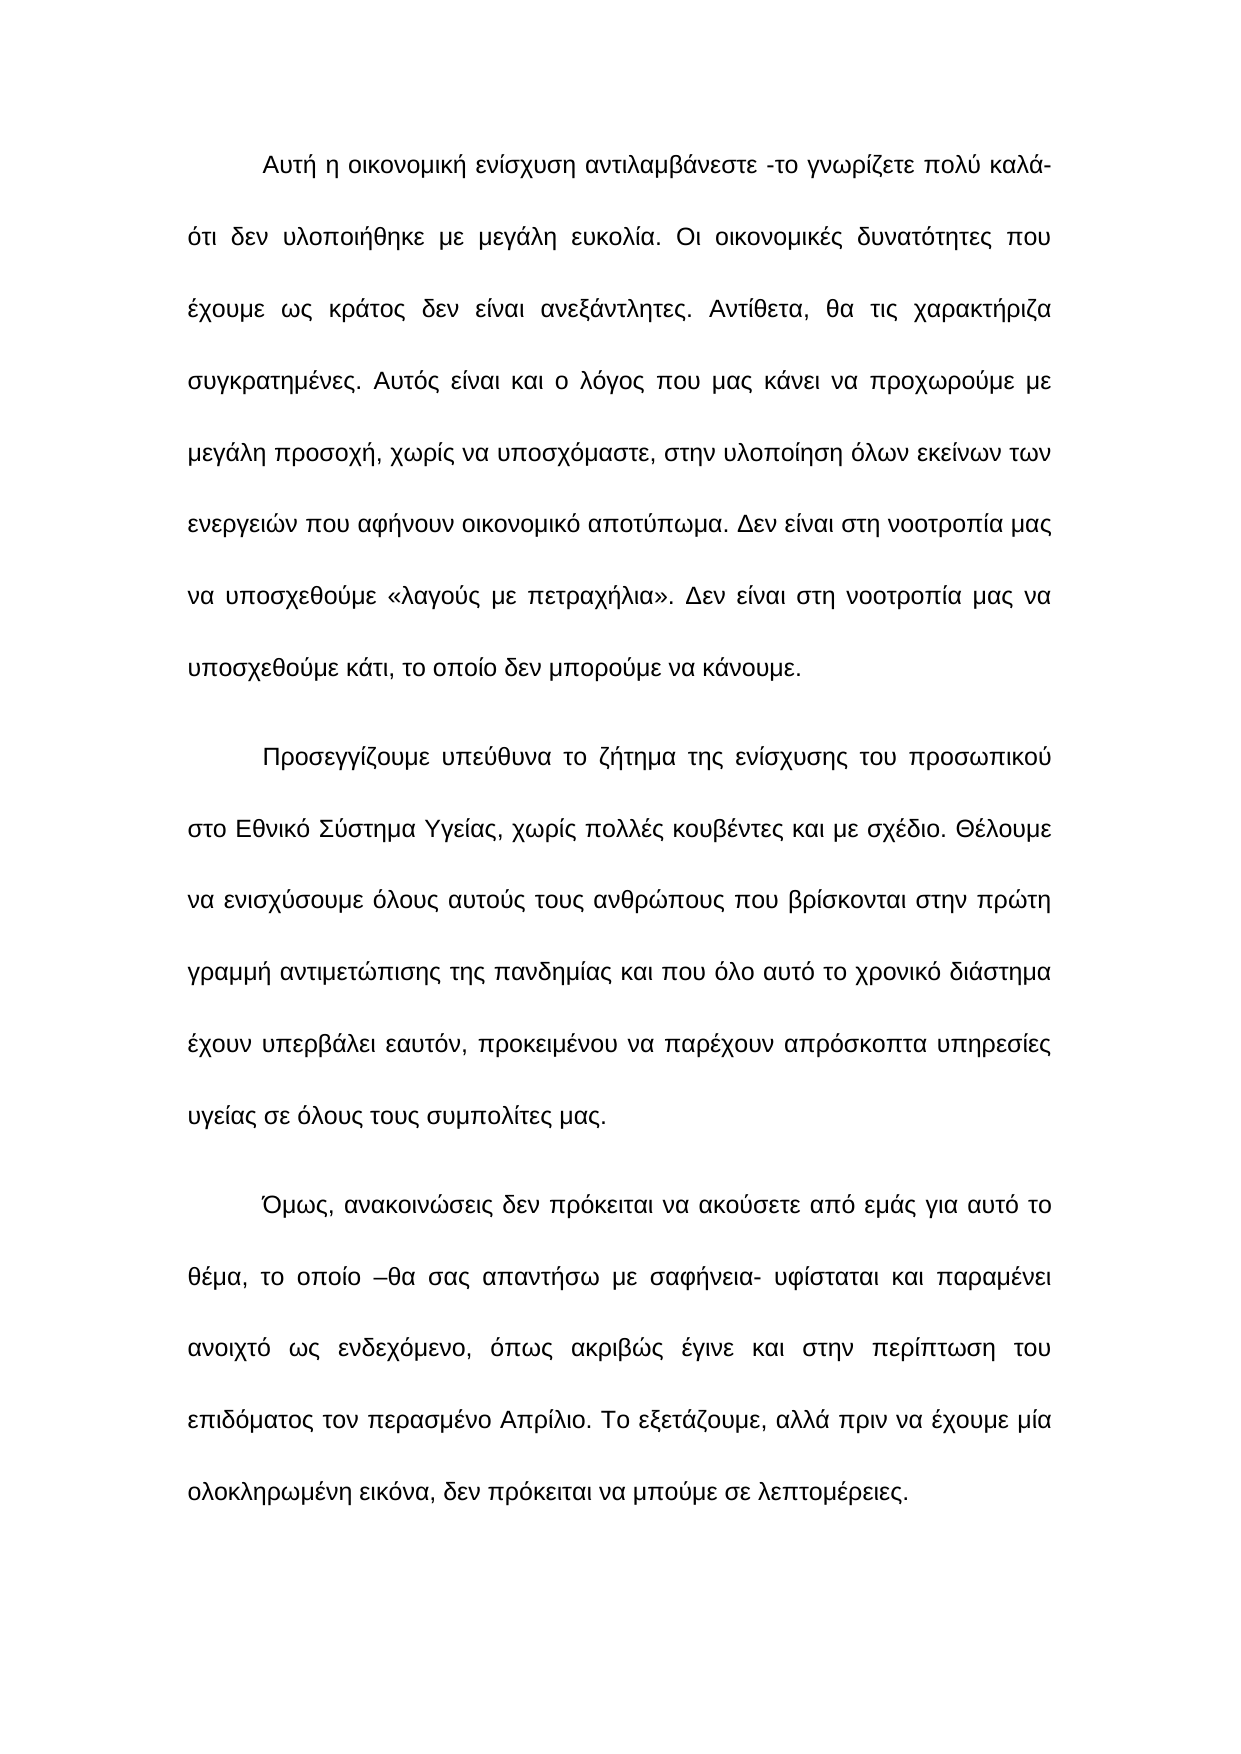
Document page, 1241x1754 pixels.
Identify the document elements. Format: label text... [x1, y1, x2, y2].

text Προσεγγίζουμε υπεύθυνα το ζήτημα της ενίσχυσης του προσωπικού στο Εθνικό Σύστημα Υγείας, χωρίς πολλές κουβέντες και με σχέδιο. Θέλουμε να ενισχύσουμε όλους αυτούς τους ανθρώπους που βρίσκονται στην πρώτη γραμμή αντιμετώπισης της πανδημίας και που όλο αυτό το χρονικό διάστημα έχουν υπερβάλει εαυτόν, προκειμένου να παρέχουν απρόσκοπτα υπηρεσίες υγείας σε όλους τους συμπολίτες μας. [187, 742, 1053, 1130]
text Όμως, ανακοινώσεις δεν πρόκειται να ακούσετε από εμάς για αυτό το θέμα, το οποίο –θα σας απαντήσω με σαφήνεια- υφίσταται και παραμένει ανοιχτό ως ενδεχόμενο, όπως ακριβώς έγινε και στην περίπτωση του επιδόματος τον περασμένο Απρίλιο. Το εξετάζουμε, αλλά πριν να έχουμε μία ολοκληρωμένη εικόνα, δεν πρόκειται να μπούμε σε λεπτομέρειες. [187, 1189, 1053, 1506]
text Αυτή η οικονομική ενίσχυση αντιλαμβάνεστε -το γνωρίζετε πολύ καλά- ότι δεν υλοποιήθηκε με μεγάλη ευκολία. Οι οικονομικές δυνατότητες που έχουμε ως κράτος δεν είναι ανεξάντλητες. Αντίθετα, θα τις χαρακτήριζα συγκρατημένες. Αυτός είναι και ο λόγος που μας κάνει να προχωρούμε με μεγάλη προσοχή, χωρίς να υποσχόμαστε, στην υλοποίηση όλων εκείνων των ενεργειών που αφήνουν οικονομικό αποτύπωμα. Δεν είναι στη νοοτροπία μας να υποσχεθούμε «λαγούς με πετραχήλια». Δεν είναι στη νοοτροπία μας να υποσχεθούμε κάτι, το οποίο δεν μπορούμε να κάνουμε. [187, 150, 1053, 682]
